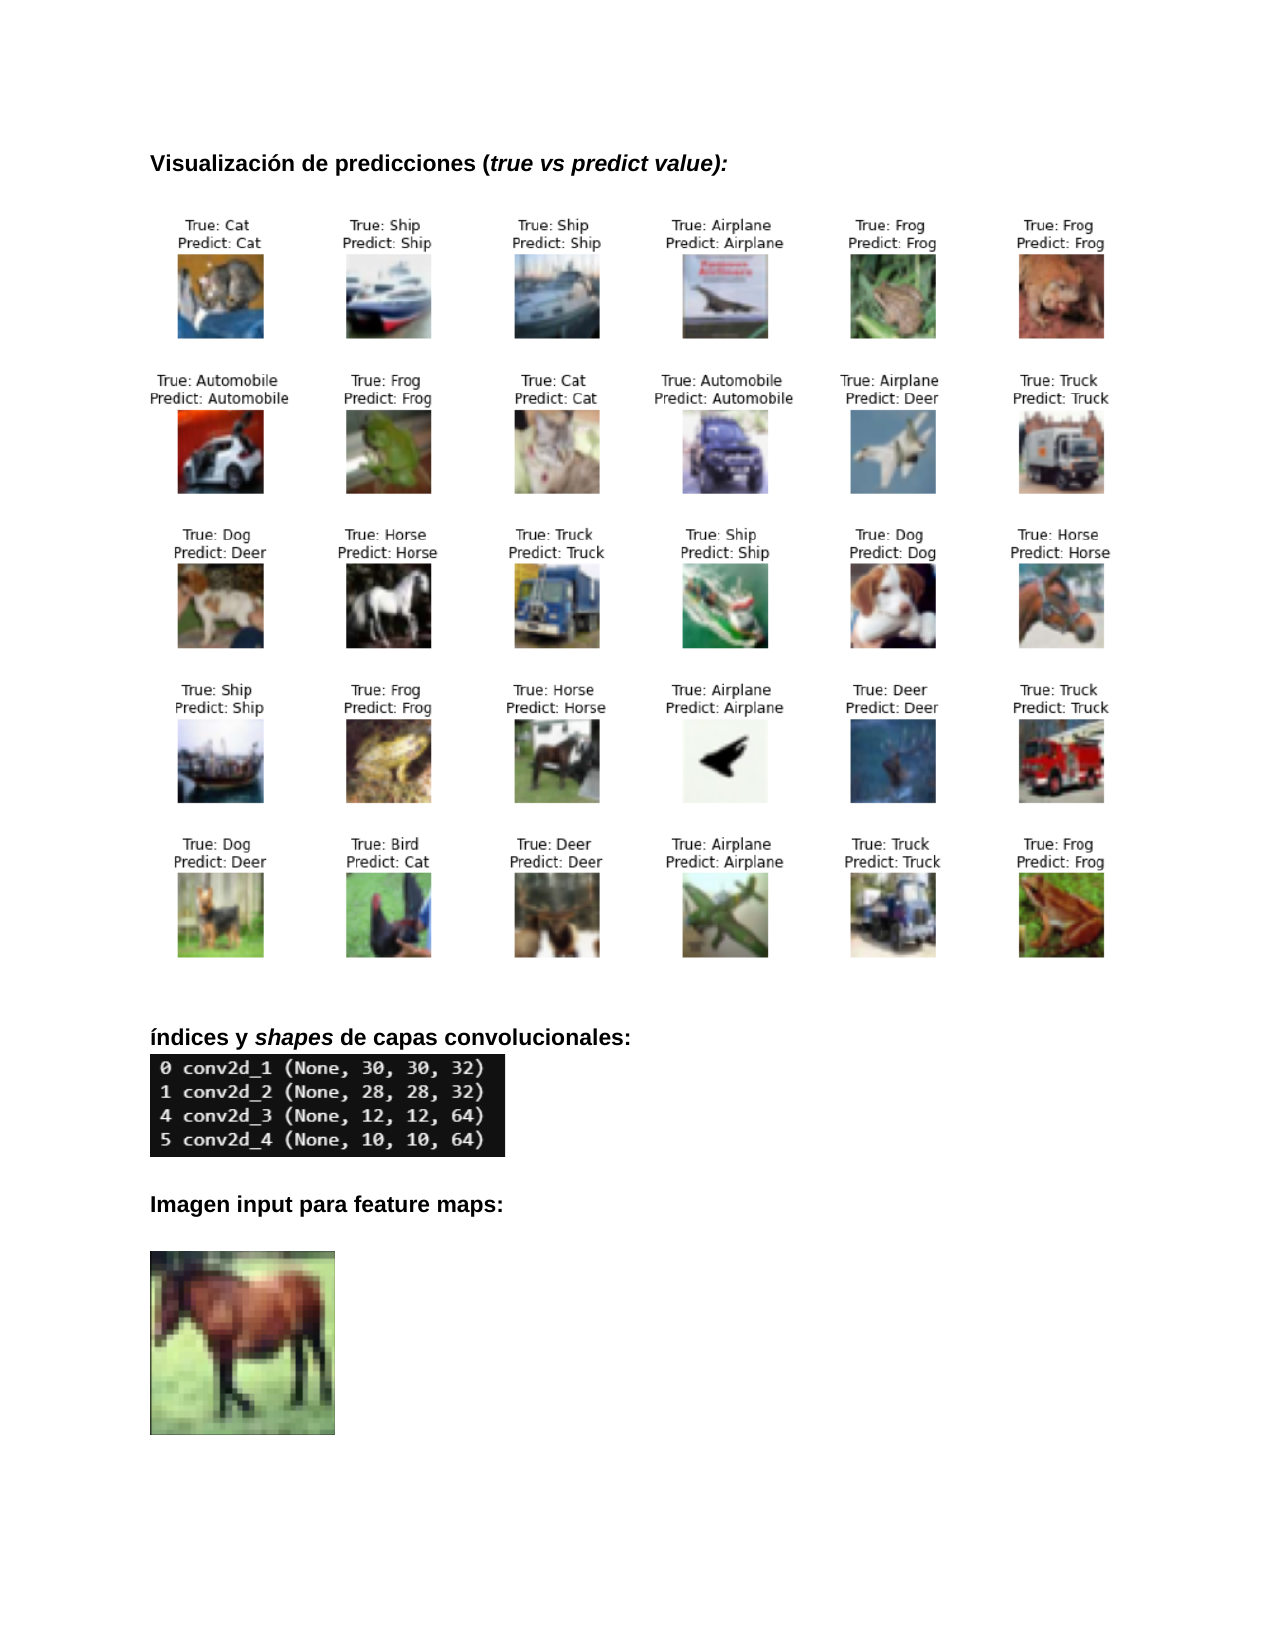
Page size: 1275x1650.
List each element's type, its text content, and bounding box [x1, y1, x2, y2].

picture [150, 210, 1116, 961]
text índices y shapes de capas convolucionales: [150, 1024, 1125, 1051]
text Visualización de predicciones (true vs predict value): [150, 150, 1125, 176]
text Imagen input para feature maps: [150, 1191, 1125, 1217]
picture [150, 1251, 335, 1435]
picture [150, 1054, 506, 1157]
